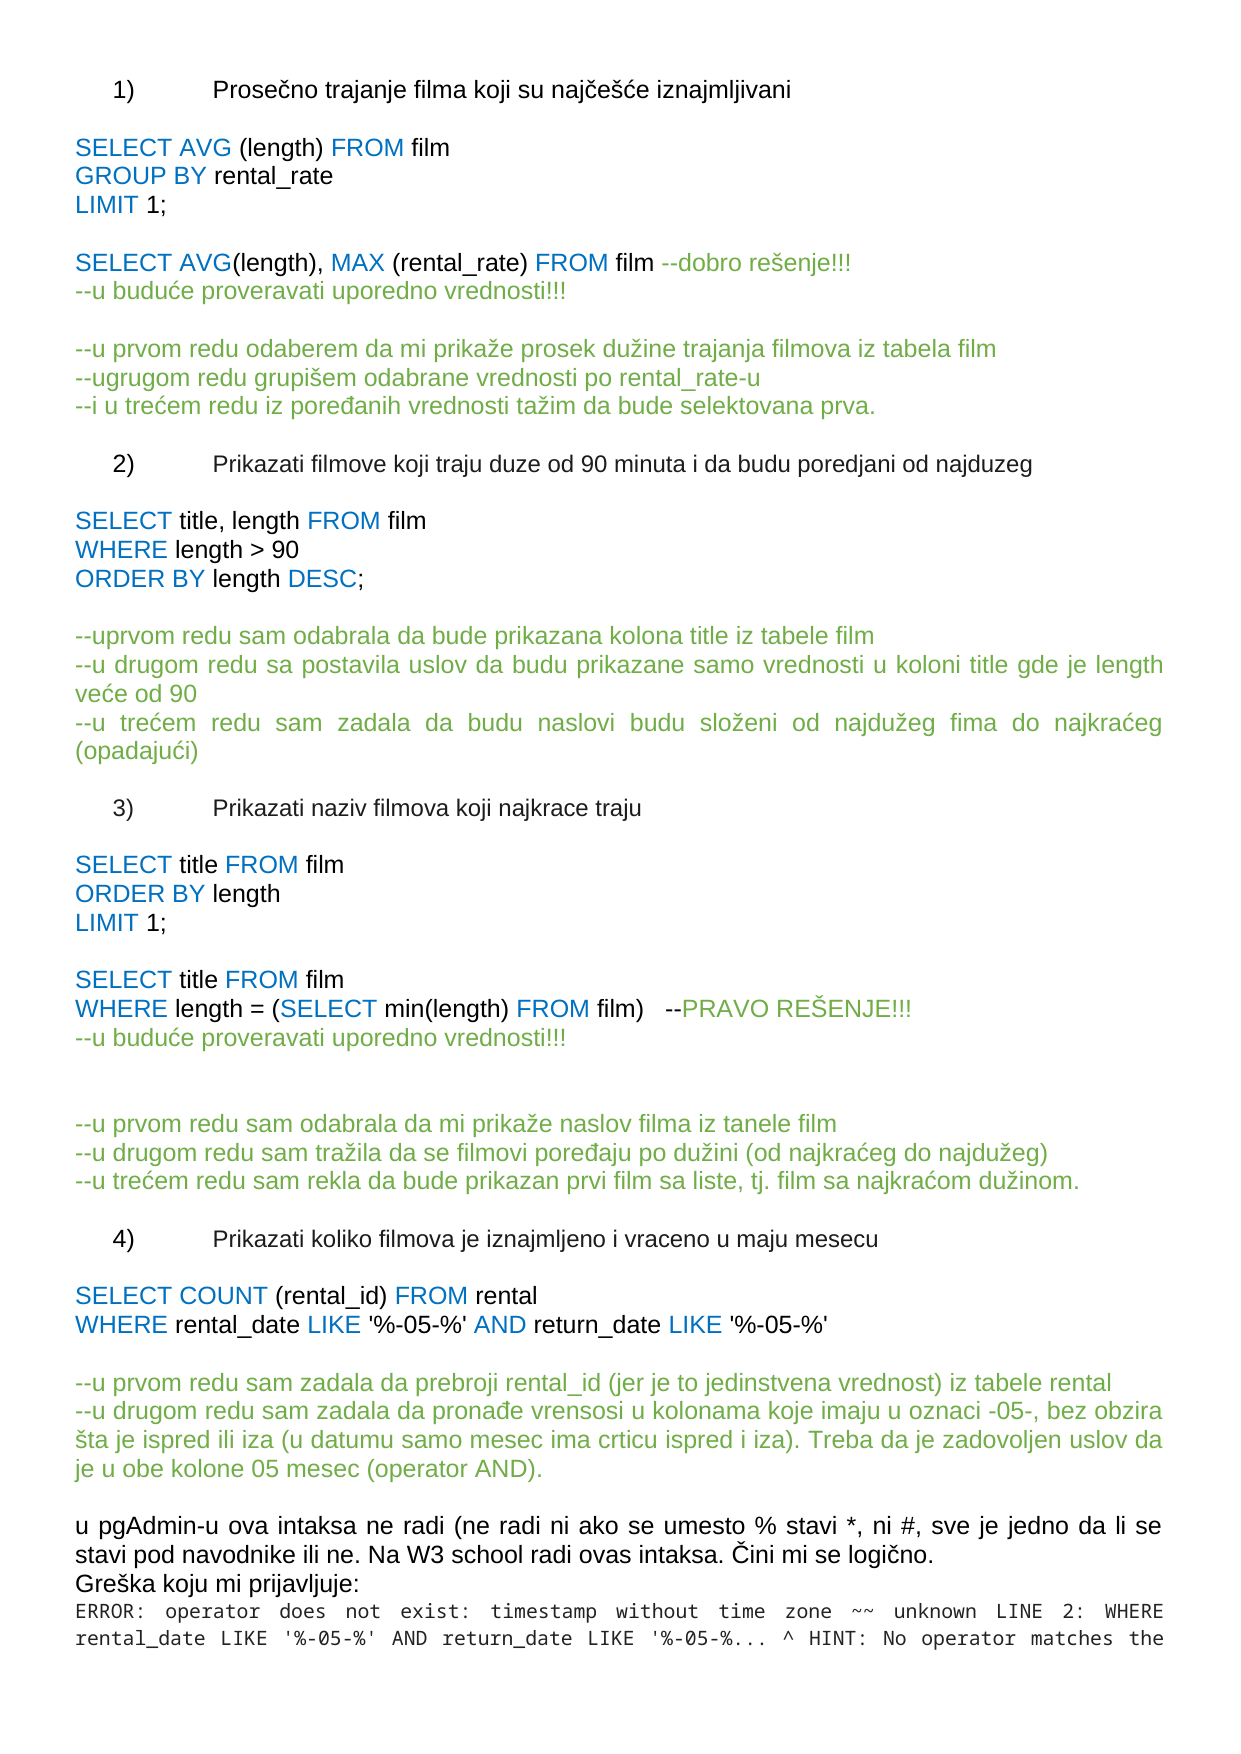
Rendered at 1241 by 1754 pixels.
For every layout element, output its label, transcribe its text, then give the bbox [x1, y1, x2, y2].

text --u drugom redu sam tražila da se filmovi poređaju po dužini (od najkraćeg do najdužeg) [75, 1138, 1165, 1166]
text LIMIT 1; [75, 908, 1165, 936]
text --u trećem redu sam zadala da budu naslovi budu složeni od najdužeg fima do najkraćeg (opadajući) [75, 707, 1165, 765]
text --u drugom redu sam zadala da pronađe vrensosi u kolonama koje imaju u oznaci -05-, bez obzira šta je ispred ili iza (u datumu samo mesec ima crticu ispred i iza). Treba da je zadovoljen uslov da je u obe kolone 05 mesec (operator AND). [75, 1396, 1165, 1483]
list Prosečno trajanje filma koji su najčešće iznajmljivani [112, 75, 1165, 104]
text --ugrugom redu grupišem odabrane vrednosti po rental_rate-u [75, 362, 1165, 391]
text --u trećem redu sam rekla da bude prikazan prvi film sa liste, tj. film sa najkraćom dužinom. [75, 1166, 1165, 1195]
text SELECT title FROM film [75, 850, 1165, 879]
text --u prvom redu sam zadala da prebroji rental_id (jer je to jedinstvena vrednost) iz tabele rental [75, 1368, 1165, 1396]
list Prikazati filmove koji traju duze od 90 minuta i da budu poredjani od najduzeg [112, 449, 1165, 477]
text WHERE length > 90 [75, 535, 1165, 564]
text --u prvom redu odaberem da mi prikaže prosek dužine trajanja filmova iz tabela film [75, 334, 1165, 362]
text ORDER BY length DESC; [75, 564, 1165, 592]
text --u prvom redu sam odabrala da mi prikaže naslov filma iz tanele film [75, 1109, 1165, 1138]
list Prikazati naziv filmova koji najkrace traju [112, 794, 1165, 821]
text --uprvom redu sam odabrala da bude prikazana kolona title iz tabele film [75, 621, 1165, 650]
text SELECT title FROM film [75, 965, 1165, 994]
text --u buduće proveravati uporedno vrednosti!!! [75, 1023, 1165, 1051]
text --u drugom redu sa postavila uslov da budu prikazane samo vrednosti u koloni title gde je length veće od 90 [75, 650, 1165, 707]
text GROUP BY rental_rate [75, 161, 1165, 190]
text SELECT AVG (length) FROM film [75, 132, 1165, 161]
text LIMIT 1; [75, 190, 1165, 219]
list Prikazati koliko filmova je iznajmljeno i vraceno u maju mesecu [112, 1224, 1165, 1253]
text u pgAdmin-u ova intaksa ne radi (ne radi ni ako se umesto % stavi *, ni #, sve je jedno da li se stavi pod navodnike ili ne. Na W3 school radi ovas intaksa. Čini mi se logično. [75, 1511, 1165, 1569]
text Greška koju mi prijavljuje: [75, 1569, 1165, 1598]
text ORDER BY length [75, 879, 1165, 908]
text SELECT title, length FROM film [75, 506, 1165, 535]
text WHERE length = (SELECT min(length) FROM film) --PRAVO REŠENJE!!! [75, 994, 1165, 1023]
text SELECT COUNT (rental_id) FROM rental [75, 1281, 1165, 1310]
text --u buduće proveravati uporedno vrednosti!!! [75, 276, 1165, 305]
text SELECT AVG(length), MAX (rental_rate) FROM film --dobro rešenje!!! [75, 247, 1165, 276]
text WHERE rental_date LIKE '%-05-%' AND return_date LIKE '%-05-%' [75, 1310, 1165, 1339]
text --i u trećem redu iz poređanih vrednosti tažim da bude selektovana prva. [75, 391, 1165, 420]
